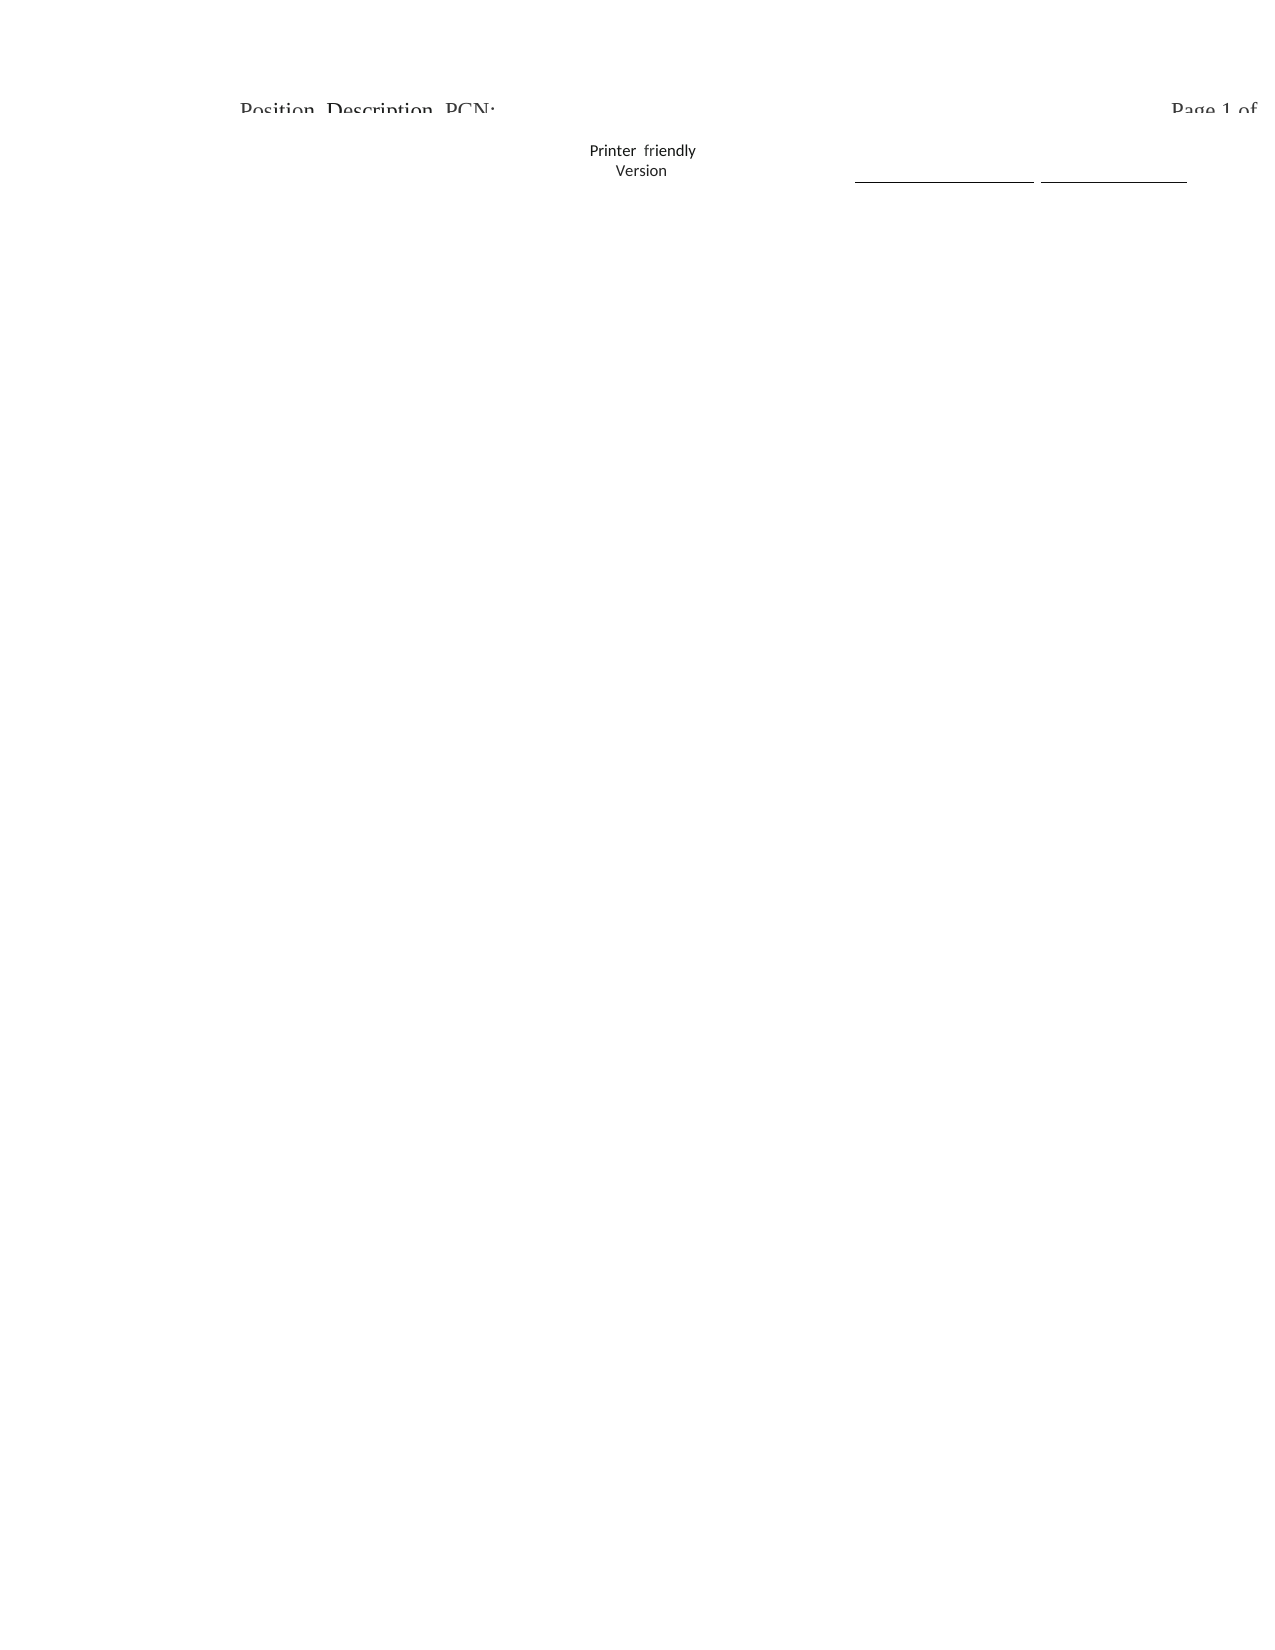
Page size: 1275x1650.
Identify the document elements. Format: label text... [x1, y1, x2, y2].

text Version [131, 161, 1152, 181]
text Printer friendly [101, 140, 1185, 161]
